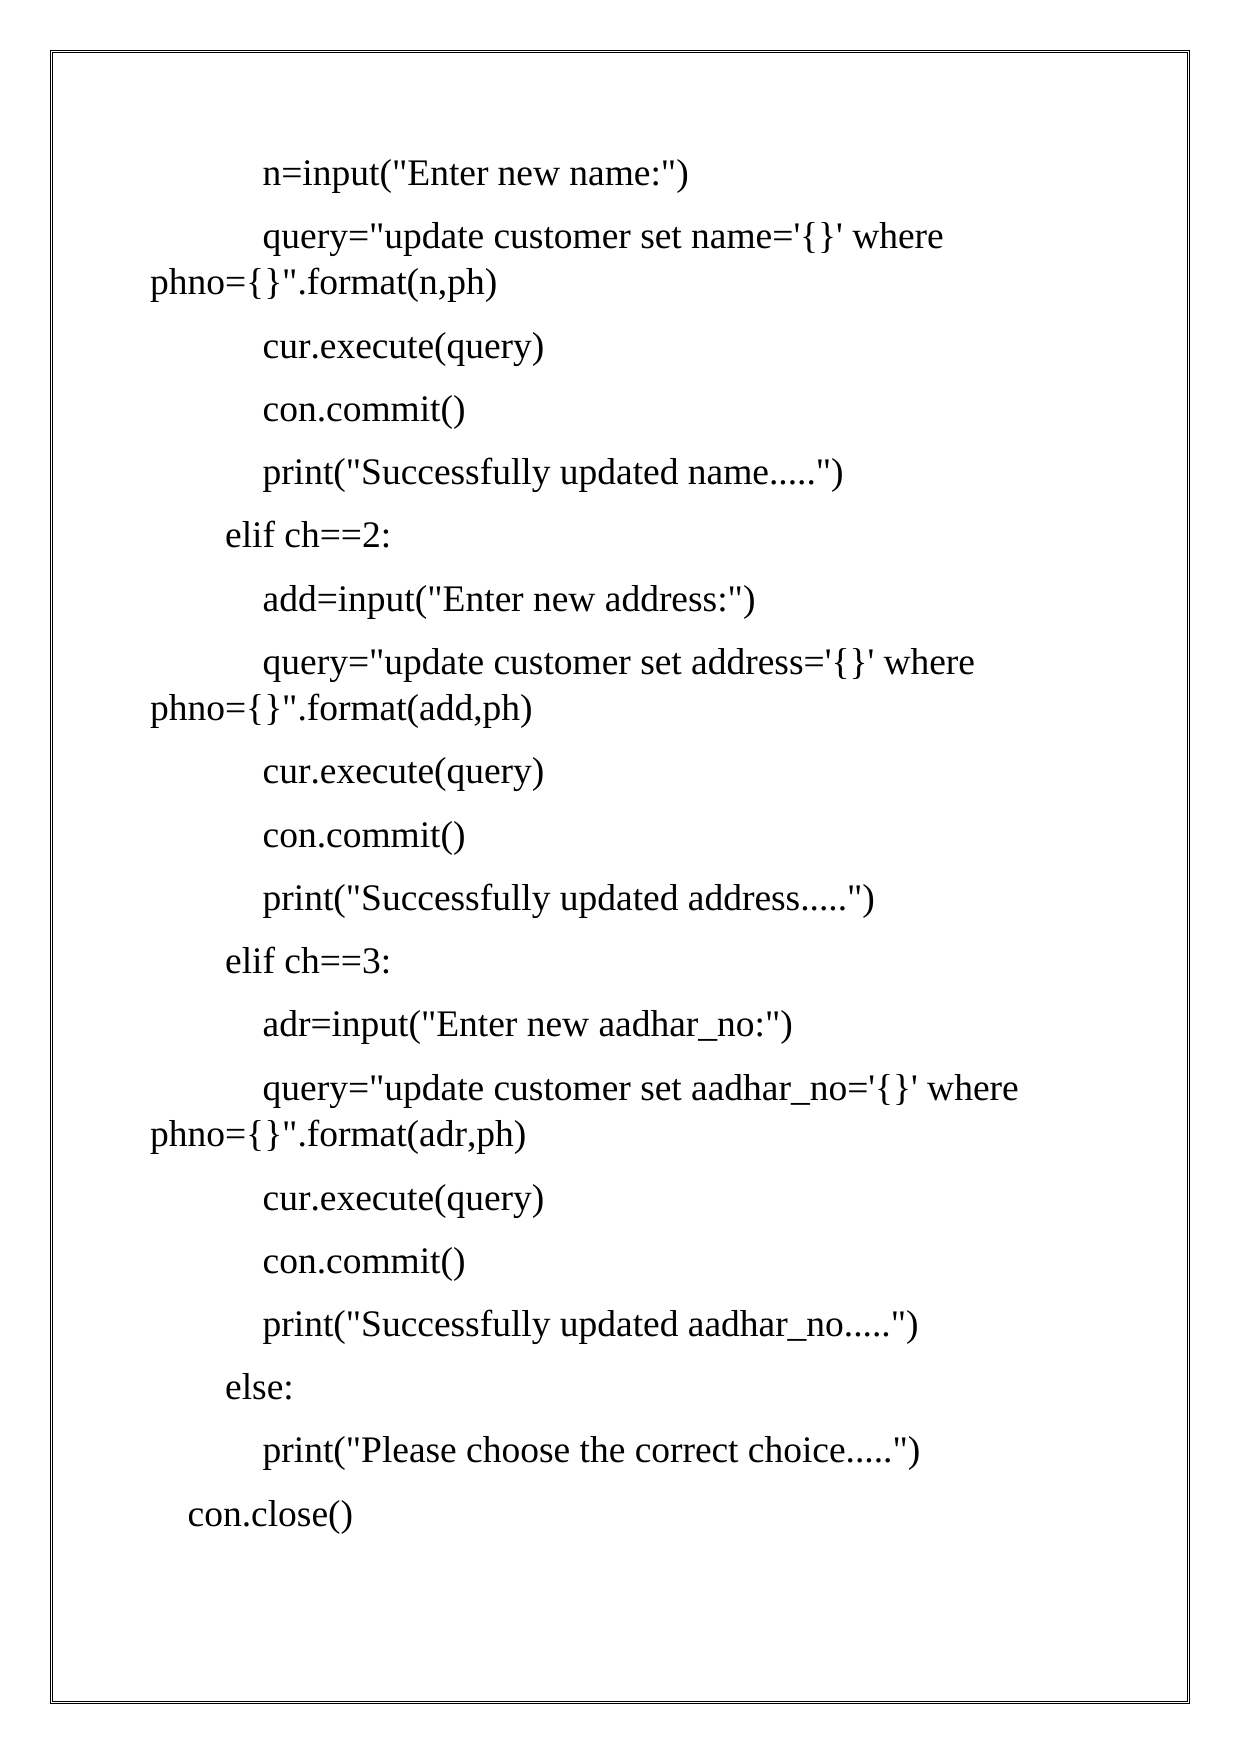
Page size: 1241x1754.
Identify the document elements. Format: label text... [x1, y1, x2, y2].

text query="update customer set aadhar_no='{}' where phno={}".format(adr,ph) [150, 1065, 1090, 1155]
text query="update customer set name='{}' where phno={}".format(n,ph) [150, 213, 1090, 303]
text elif ch==3: [150, 939, 1090, 982]
text elif ch==2: [150, 513, 1090, 556]
text add=input("Enter new address:") [150, 576, 1090, 619]
text con.commit() [150, 812, 1090, 855]
text adr=input("Enter new aadhar_no:") [150, 1002, 1090, 1045]
text con.close() [150, 1491, 1090, 1534]
text cur.execute(query) [150, 749, 1090, 792]
text cur.execute(query) [150, 323, 1090, 366]
text cur.execute(query) [150, 1175, 1090, 1218]
text con.commit() [150, 386, 1090, 429]
text print("Successfully updated address.....") [150, 875, 1090, 918]
text n=input("Enter new name:") [150, 150, 1090, 193]
text query="update customer set address='{}' where phno={}".format(add,ph) [150, 639, 1090, 729]
text print("Successfully updated aadhar_no.....") [150, 1301, 1090, 1344]
text print("Successfully updated name.....") [150, 449, 1090, 493]
text print("Please choose the correct choice.....") [150, 1428, 1090, 1471]
text else: [150, 1364, 1090, 1408]
text con.commit() [150, 1238, 1090, 1281]
